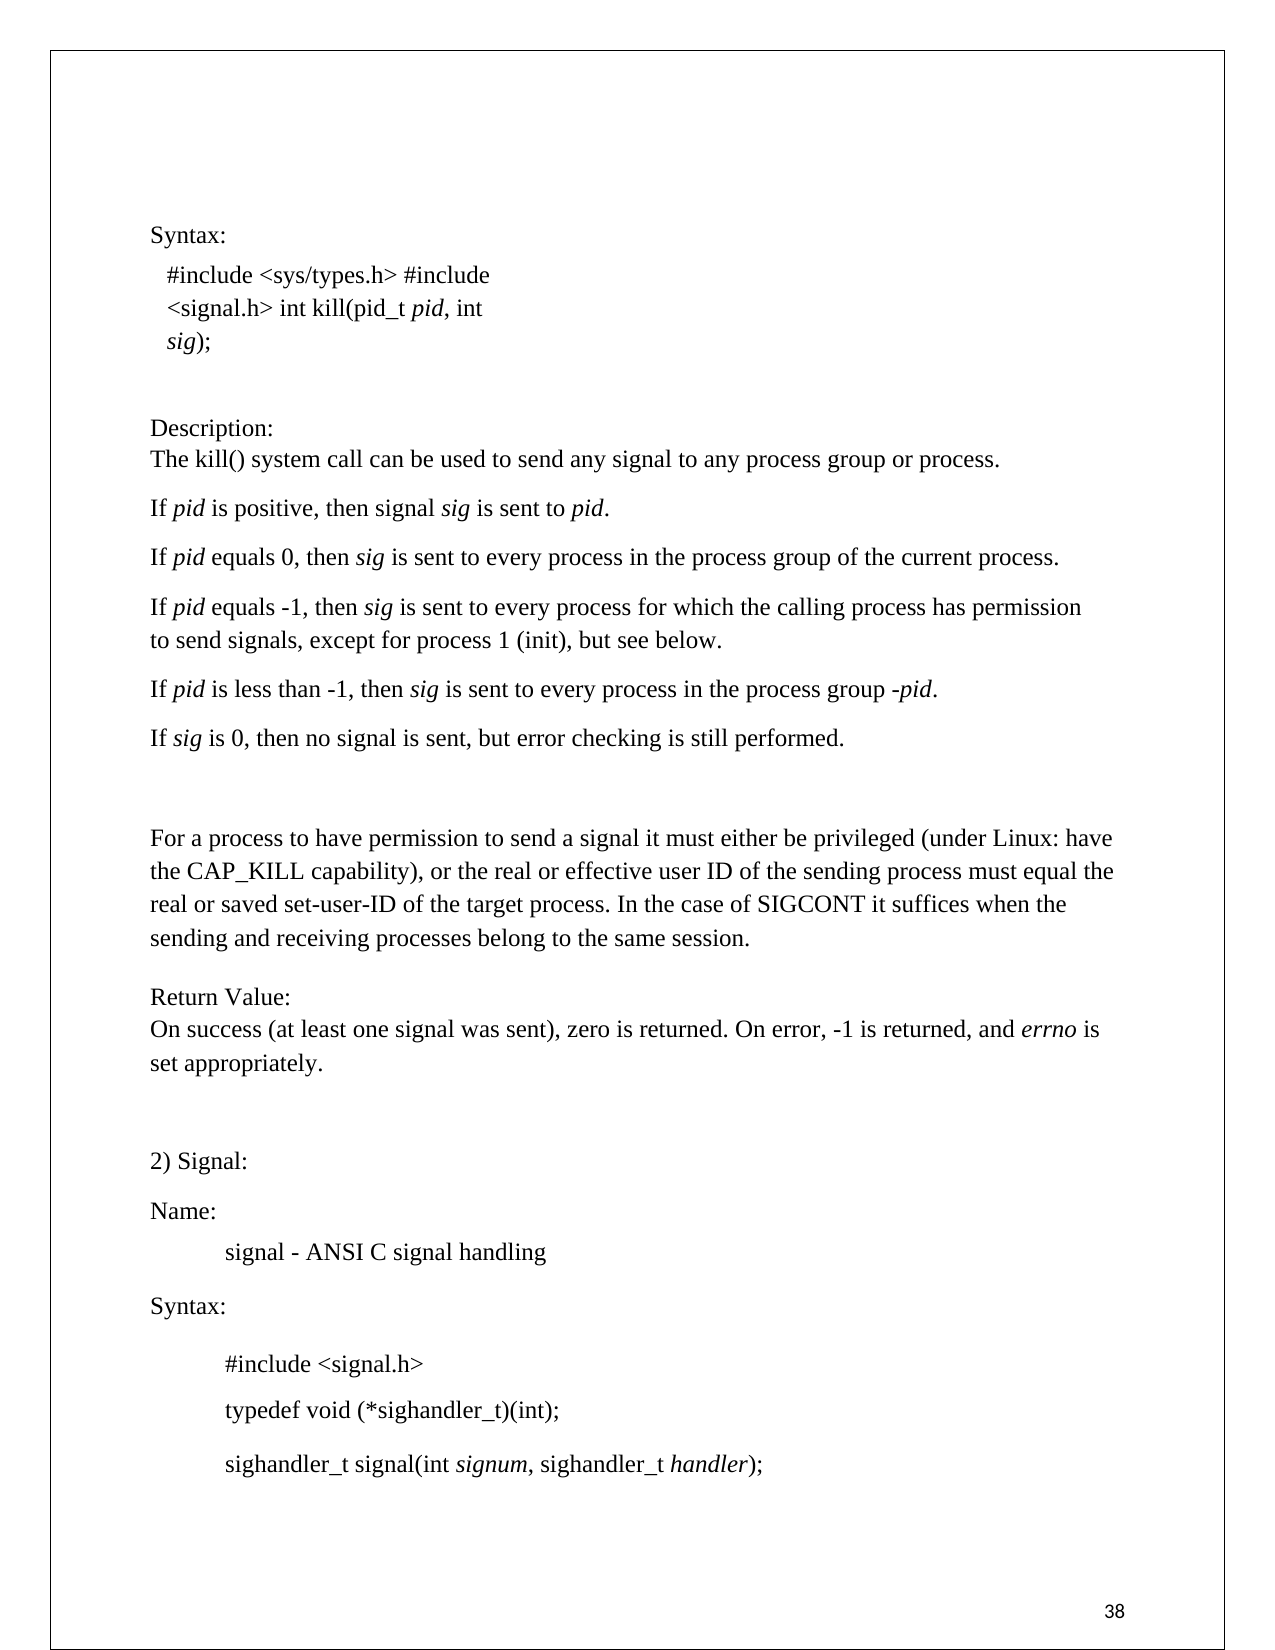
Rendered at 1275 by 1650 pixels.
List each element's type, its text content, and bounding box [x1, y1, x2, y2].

text If pid is less than -1, then sig is sent to every process in the process group -pid. [150, 674, 1125, 703]
text On success (at least one signal was sent), zero is returned. On error, -1 is returned, and errno is set appropriately. [150, 1014, 1100, 1076]
text If pid equals 0, then sig is sent to every process in the process group of the current process. [150, 542, 1125, 571]
text sighandler_t signal(int signum, sighandler_t handler); [225, 1449, 1125, 1478]
text If pid is positive, then signal sig is sent to pid. [150, 493, 1125, 522]
text If pid equals -1, then sig is sent to every process for which the calling process has permission to send signals, except for process 1 (init), but see below. [150, 592, 1106, 654]
text Name: [150, 1196, 1125, 1225]
text signal - ANSI C signal handling [225, 1237, 1125, 1266]
text typedef void (*sighandler_t)(int); [225, 1395, 1125, 1424]
text #include <sys/types.h> #include [167, 260, 1125, 288]
text sig); [167, 326, 1125, 354]
text #include <signal.h> [225, 1349, 1125, 1378]
text <signal.h> int kill(pid_t pid, int [167, 293, 1125, 321]
text Description: [150, 413, 1125, 441]
text Syntax: [150, 1291, 1125, 1320]
text The kill() system call can be used to send any signal to any process group or process. [150, 444, 1125, 473]
text Syntax: [150, 220, 1125, 249]
text For a process to have permission to send a signal it must either be privileged (under Linux: have the CAP_KILL capability), or the real or effective user ID of the sending process must equal the real or saved set-user-ID of the target process. In the case of SIGCONT it suffices when the sending and receiving processes belong to the same session. [150, 823, 1114, 952]
text If sig is 0, then no signal is sent, but error checking is still performed. [150, 723, 1125, 752]
text Return Value: [150, 982, 1125, 1011]
text 2) Signal: [150, 1146, 1125, 1174]
